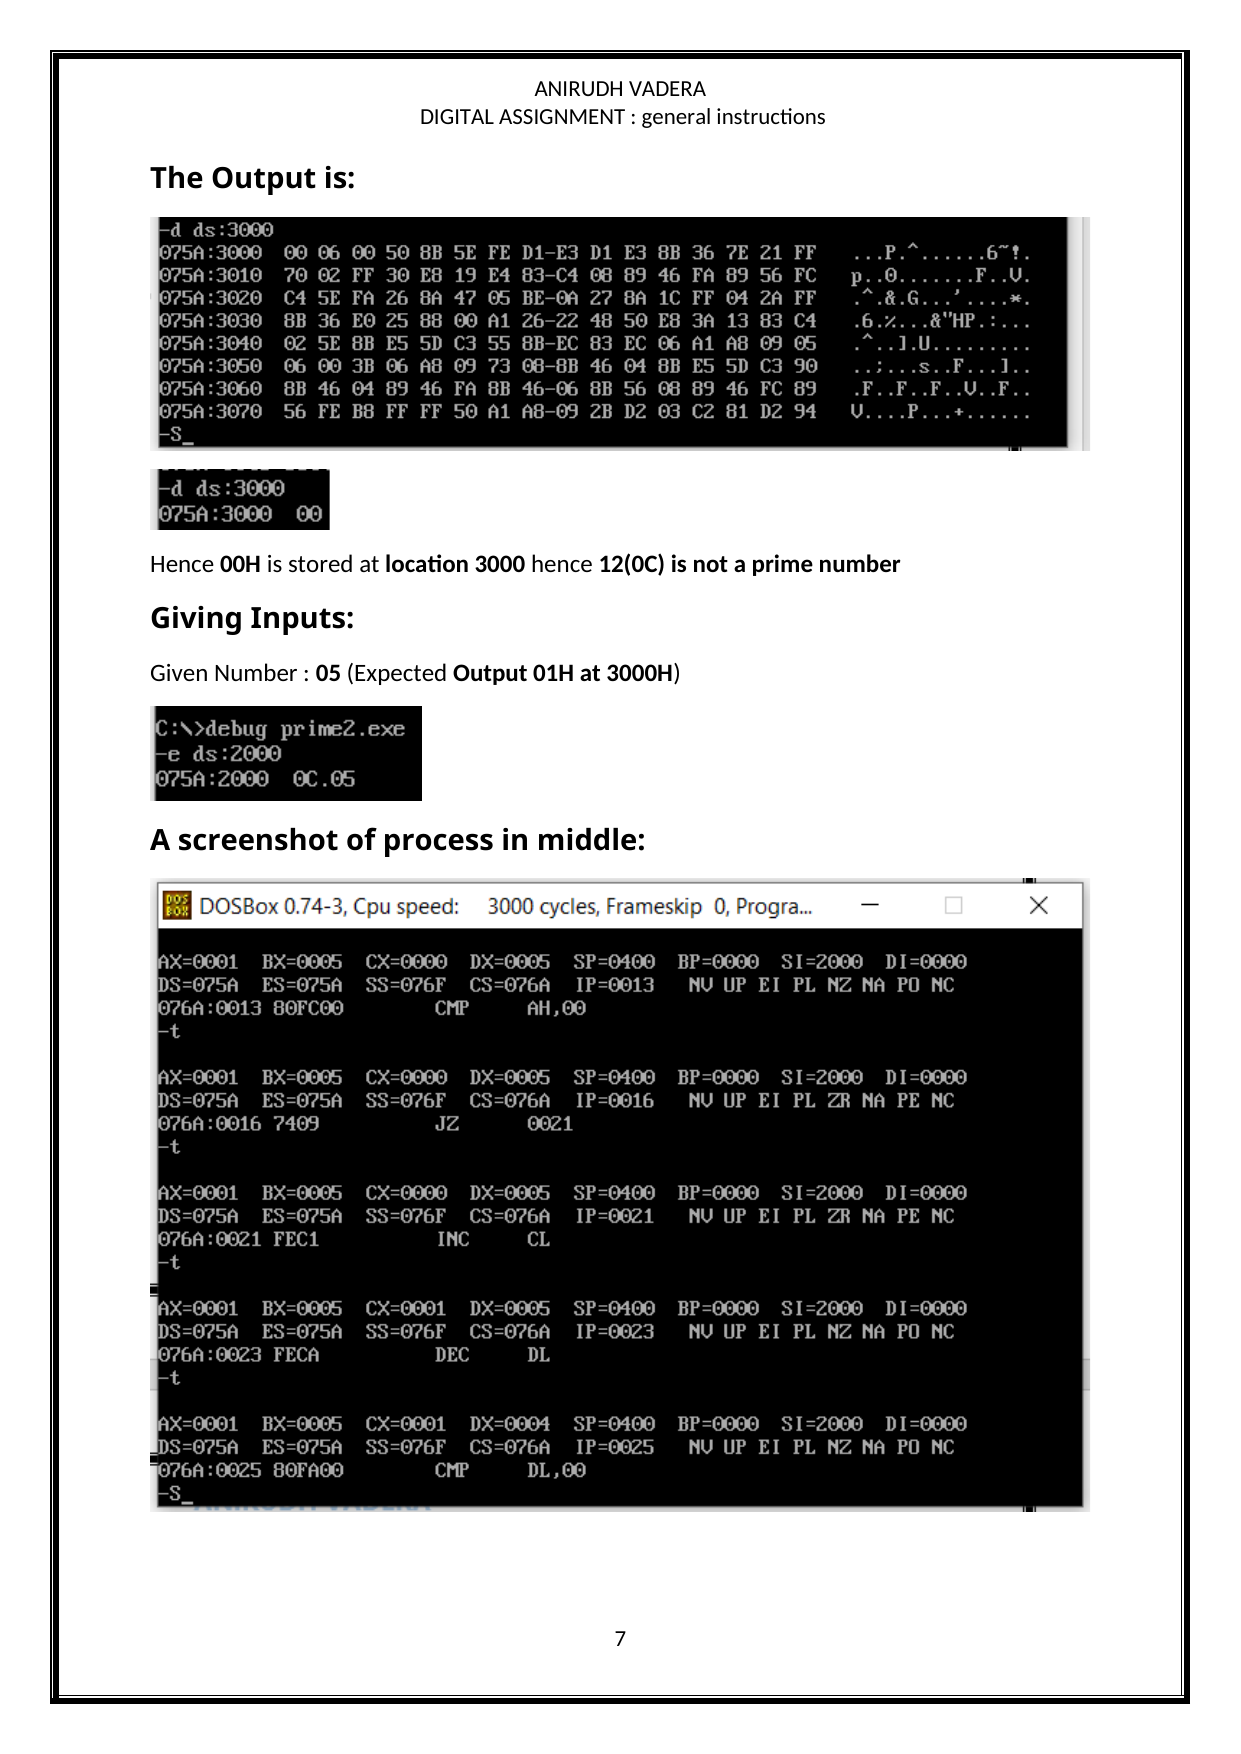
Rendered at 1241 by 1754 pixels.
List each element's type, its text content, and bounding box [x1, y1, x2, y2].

picture [150, 706, 422, 801]
text Hence 00H is stored at location 3000 hence 12(0C) is not a prime number [150, 548, 1090, 578]
text The Output is: [150, 158, 1090, 197]
text Given Number : 05 (Expected Output 01H at 3000H) [150, 657, 1090, 688]
picture [150, 217, 1091, 451]
text Giving Inputs: [150, 598, 1090, 637]
text A screenshot of process in middle: [150, 819, 1090, 859]
picture [150, 878, 1091, 1512]
picture [150, 469, 330, 530]
